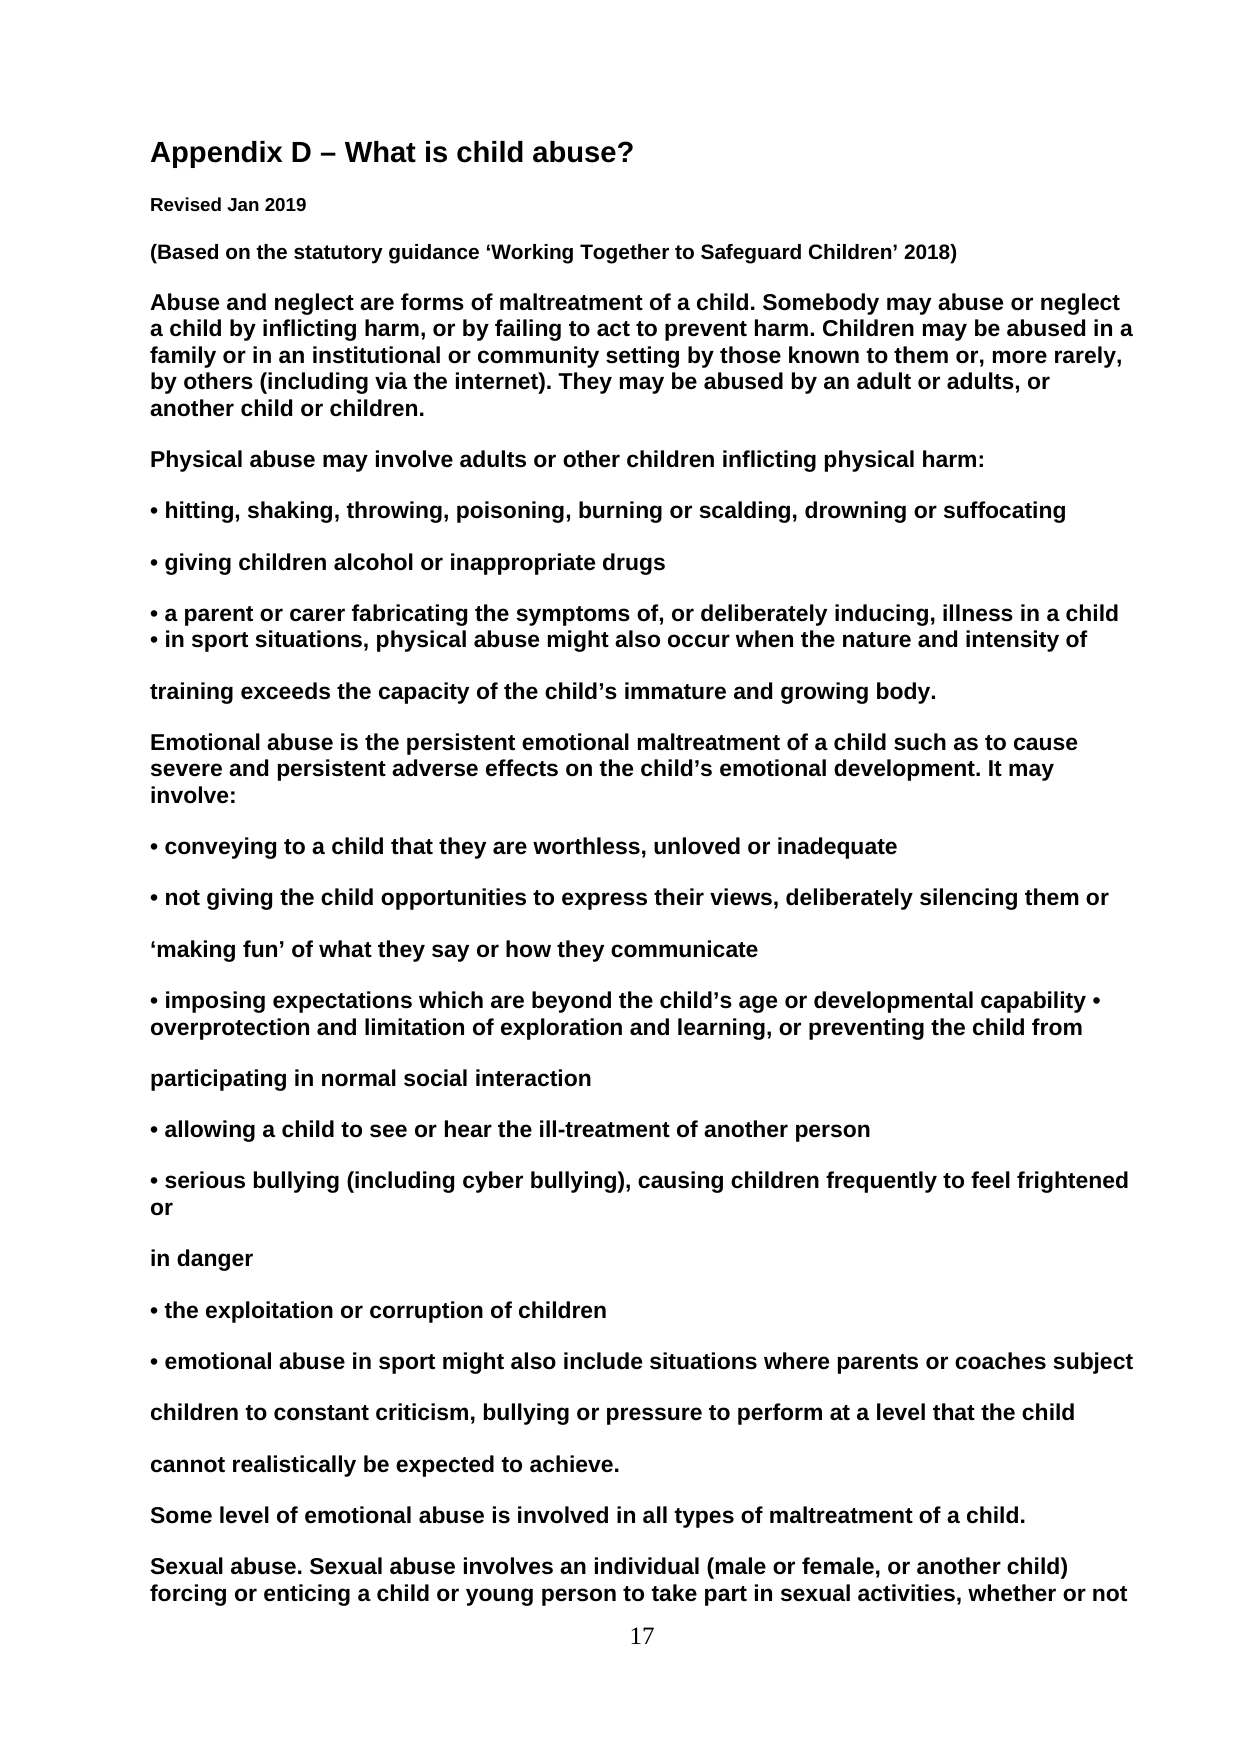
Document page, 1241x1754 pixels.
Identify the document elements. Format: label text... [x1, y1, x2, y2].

text • a parent or carer fabricating the symptoms of, or deliberately inducing, illness in a child • in sport situations, physical abuse might also occur when the nature and intensity of [150, 600, 1134, 653]
text • allowing a child to see or hear the ill-treatment of another person [150, 1116, 1134, 1142]
text in danger [150, 1245, 1134, 1272]
text • conveying to a child that they are worthless, unloved or inadequate [150, 833, 1134, 859]
text • giving children alcohol or inappropriate drugs [150, 548, 1134, 575]
text ‘making fun’ of what they say or how they communicate [150, 936, 1134, 962]
text Abuse and neglect are forms of maltreatment of a child. Somebody may abuse or neglect a child by inflicting harm, or by failing to act to prevent harm. Children may be abused in a family or in an institutional or community setting by those known to them or, more rarely, by others (including via the internet). They may be abused by an adult or adults, or another child or children. [150, 289, 1134, 421]
text • emotional abuse in sport might also include situations where parents or coaches subject [150, 1348, 1134, 1374]
text • the exploitation or corruption of children [150, 1297, 1134, 1323]
text Emotional abuse is the persistent emotional maltreatment of a child such as to cause severe and persistent adverse effects on the child’s emotional development. It may involve: [150, 729, 1134, 808]
text participating in normal social interaction [150, 1065, 1134, 1091]
text Revised Jan 2019 [150, 193, 1134, 215]
text Some level of emotional abuse is involved in all types of maltreatment of a child. [150, 1502, 1134, 1528]
text Appendix D – What is child abuse? [150, 135, 1134, 168]
text • imposing expectations which are beyond the child’s age or developmental capability • overprotection and limitation of exploration and learning, or preventing the child from [150, 987, 1134, 1040]
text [150, 1553, 1134, 1606]
text (Based on the statutory guidance ‘Working Together to Safeguard Children’ 2018) [150, 240, 1134, 264]
text children to constant criticism, bullying or pressure to perform at a level that the child [150, 1399, 1134, 1426]
text training exceeds the capacity of the child’s immature and growing body. [150, 678, 1134, 704]
text • hitting, shaking, throwing, poisoning, burning or scalding, drowning or suffocating [150, 497, 1134, 523]
text • not giving the child opportunities to express their views, deliberately silencing them or [150, 884, 1134, 911]
text • serious bullying (including cyber bullying), causing children frequently to feel frightened or [150, 1167, 1134, 1220]
text Physical abuse may involve adults or other children inflicting physical harm: [150, 446, 1134, 472]
text cannot realistically be expected to achieve. [150, 1451, 1134, 1477]
